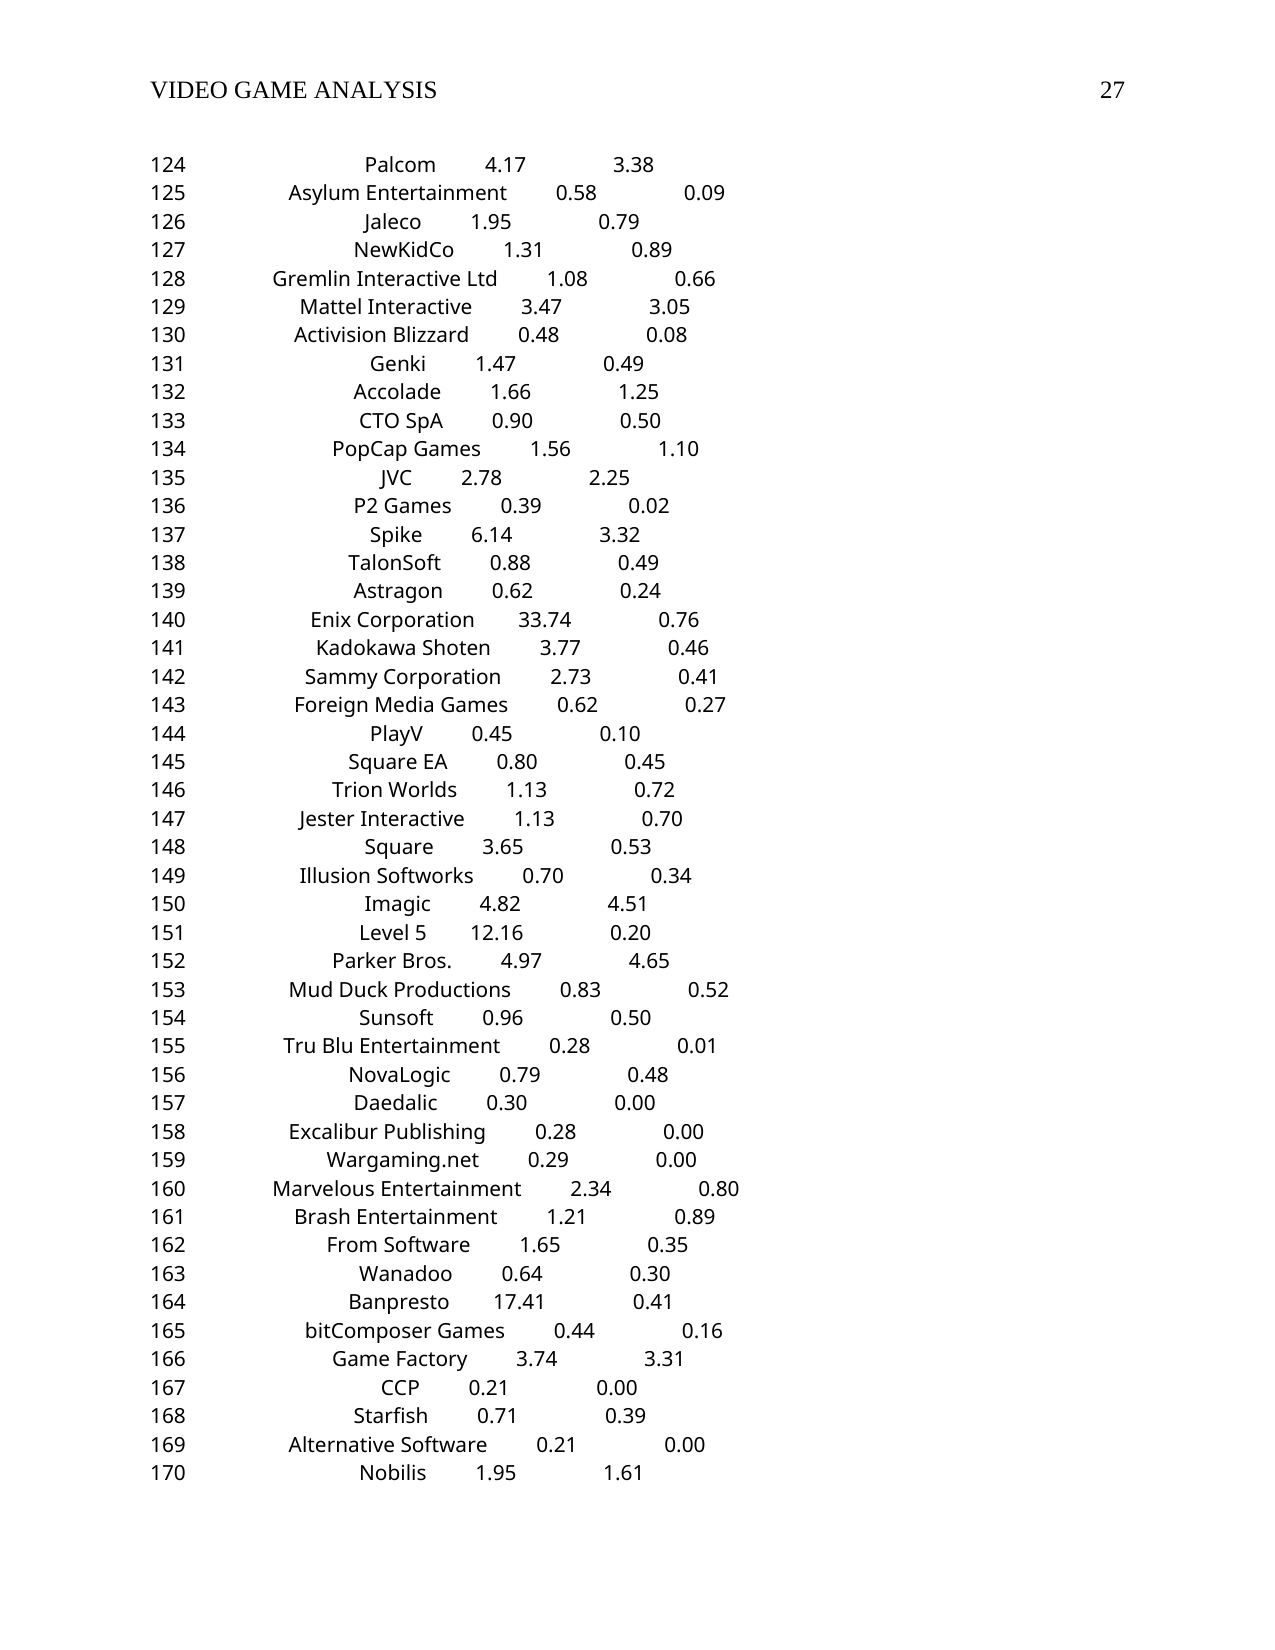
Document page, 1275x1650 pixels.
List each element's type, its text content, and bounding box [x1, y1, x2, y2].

text 124 Palcom 4.17 3.38 [150, 150, 1125, 178]
text 143 Foreign Media Games 0.62 0.27 [150, 690, 1125, 719]
text 125 Asylum Entertainment 0.58 0.09 [150, 178, 1125, 207]
text 168 Starfish 0.71 0.39 [150, 1401, 1125, 1430]
text 154 Sunsoft 0.96 0.50 [150, 1003, 1125, 1032]
text 150 Imagic 4.82 4.51 [150, 889, 1125, 918]
text 147 Jester Interactive 1.13 0.70 [150, 804, 1125, 832]
text 155 Tru Blu Entertainment 0.28 0.01 [150, 1032, 1125, 1060]
text 126 Jaleco 1.95 0.79 [150, 207, 1125, 235]
text 134 PopCap Games 1.56 1.10 [150, 434, 1125, 463]
text 166 Game Factory 3.74 3.31 [150, 1344, 1125, 1373]
text 164 Banpresto 17.41 0.41 [150, 1287, 1125, 1316]
text 158 Excalibur Publishing 0.28 0.00 [150, 1117, 1125, 1145]
text 132 Accolade 1.66 1.25 [150, 377, 1125, 406]
text 167 CCP 0.21 0.00 [150, 1373, 1125, 1401]
text 159 Wargaming.net 0.29 0.00 [150, 1145, 1125, 1174]
text 141 Kadokawa Shoten 3.77 0.46 [150, 633, 1125, 662]
text 145 Square EA 0.80 0.45 [150, 747, 1125, 776]
text 133 CTO SpA 0.90 0.50 [150, 406, 1125, 434]
text 170 Nobilis 1.95 1.61 [150, 1458, 1125, 1487]
text 146 Trion Worlds 1.13 0.72 [150, 776, 1125, 804]
text 135 JVC 2.78 2.25 [150, 463, 1125, 491]
text 161 Brash Entertainment 1.21 0.89 [150, 1202, 1125, 1231]
text 169 Alternative Software 0.21 0.00 [150, 1430, 1125, 1458]
text 165 bitComposer Games 0.44 0.16 [150, 1316, 1125, 1344]
text 136 P2 Games 0.39 0.02 [150, 491, 1125, 520]
text 144 PlayV 0.45 0.10 [150, 719, 1125, 747]
text 138 TalonSoft 0.88 0.49 [150, 548, 1125, 577]
text 163 Wanadoo 0.64 0.30 [150, 1259, 1125, 1287]
text 151 Level 5 12.16 0.20 [150, 918, 1125, 946]
text 148 Square 3.65 0.53 [150, 832, 1125, 861]
text 149 Illusion Softworks 0.70 0.34 [150, 861, 1125, 889]
text 162 From Software 1.65 0.35 [150, 1231, 1125, 1259]
text 129 Mattel Interactive 3.47 3.05 [150, 292, 1125, 321]
text 152 Parker Bros. 4.97 4.65 [150, 946, 1125, 975]
text 153 Mud Duck Productions 0.83 0.52 [150, 975, 1125, 1003]
text 160 Marvelous Entertainment 2.34 0.80 [150, 1174, 1125, 1202]
text 131 Genki 1.47 0.49 [150, 349, 1125, 377]
text 140 Enix Corporation 33.74 0.76 [150, 605, 1125, 633]
text 157 Daedalic 0.30 0.00 [150, 1088, 1125, 1117]
text 139 Astragon 0.62 0.24 [150, 577, 1125, 605]
text 156 NovaLogic 0.79 0.48 [150, 1060, 1125, 1088]
text 128 Gremlin Interactive Ltd 1.08 0.66 [150, 264, 1125, 292]
text 137 Spike 6.14 3.32 [150, 520, 1125, 548]
text 130 Activision Blizzard 0.48 0.08 [150, 321, 1125, 349]
text 127 NewKidCo 1.31 0.89 [150, 235, 1125, 264]
text 142 Sammy Corporation 2.73 0.41 [150, 662, 1125, 690]
